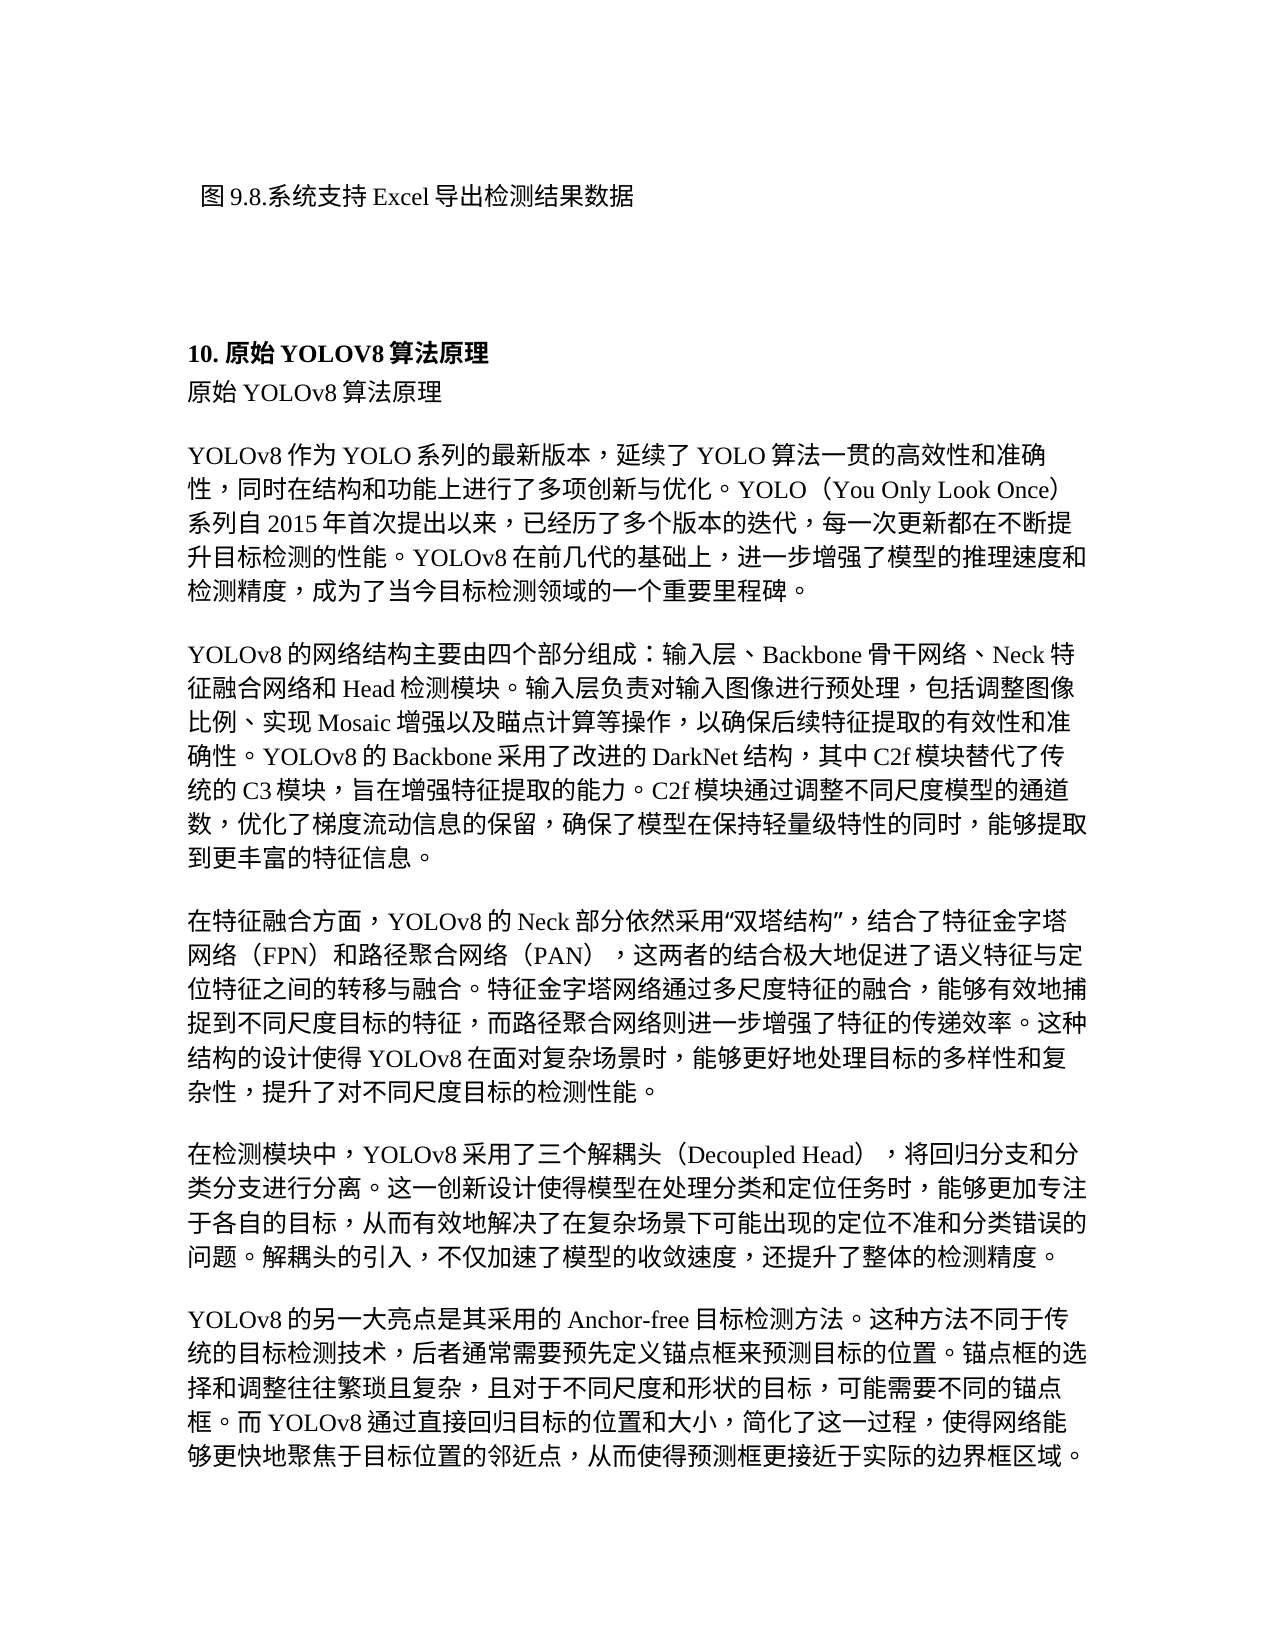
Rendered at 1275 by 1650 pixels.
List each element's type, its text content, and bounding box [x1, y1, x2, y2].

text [187, 375, 1087, 1472]
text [187, 150, 1087, 213]
subtitle 10. 原始YOLOV8算法原理 [187, 336, 1087, 370]
